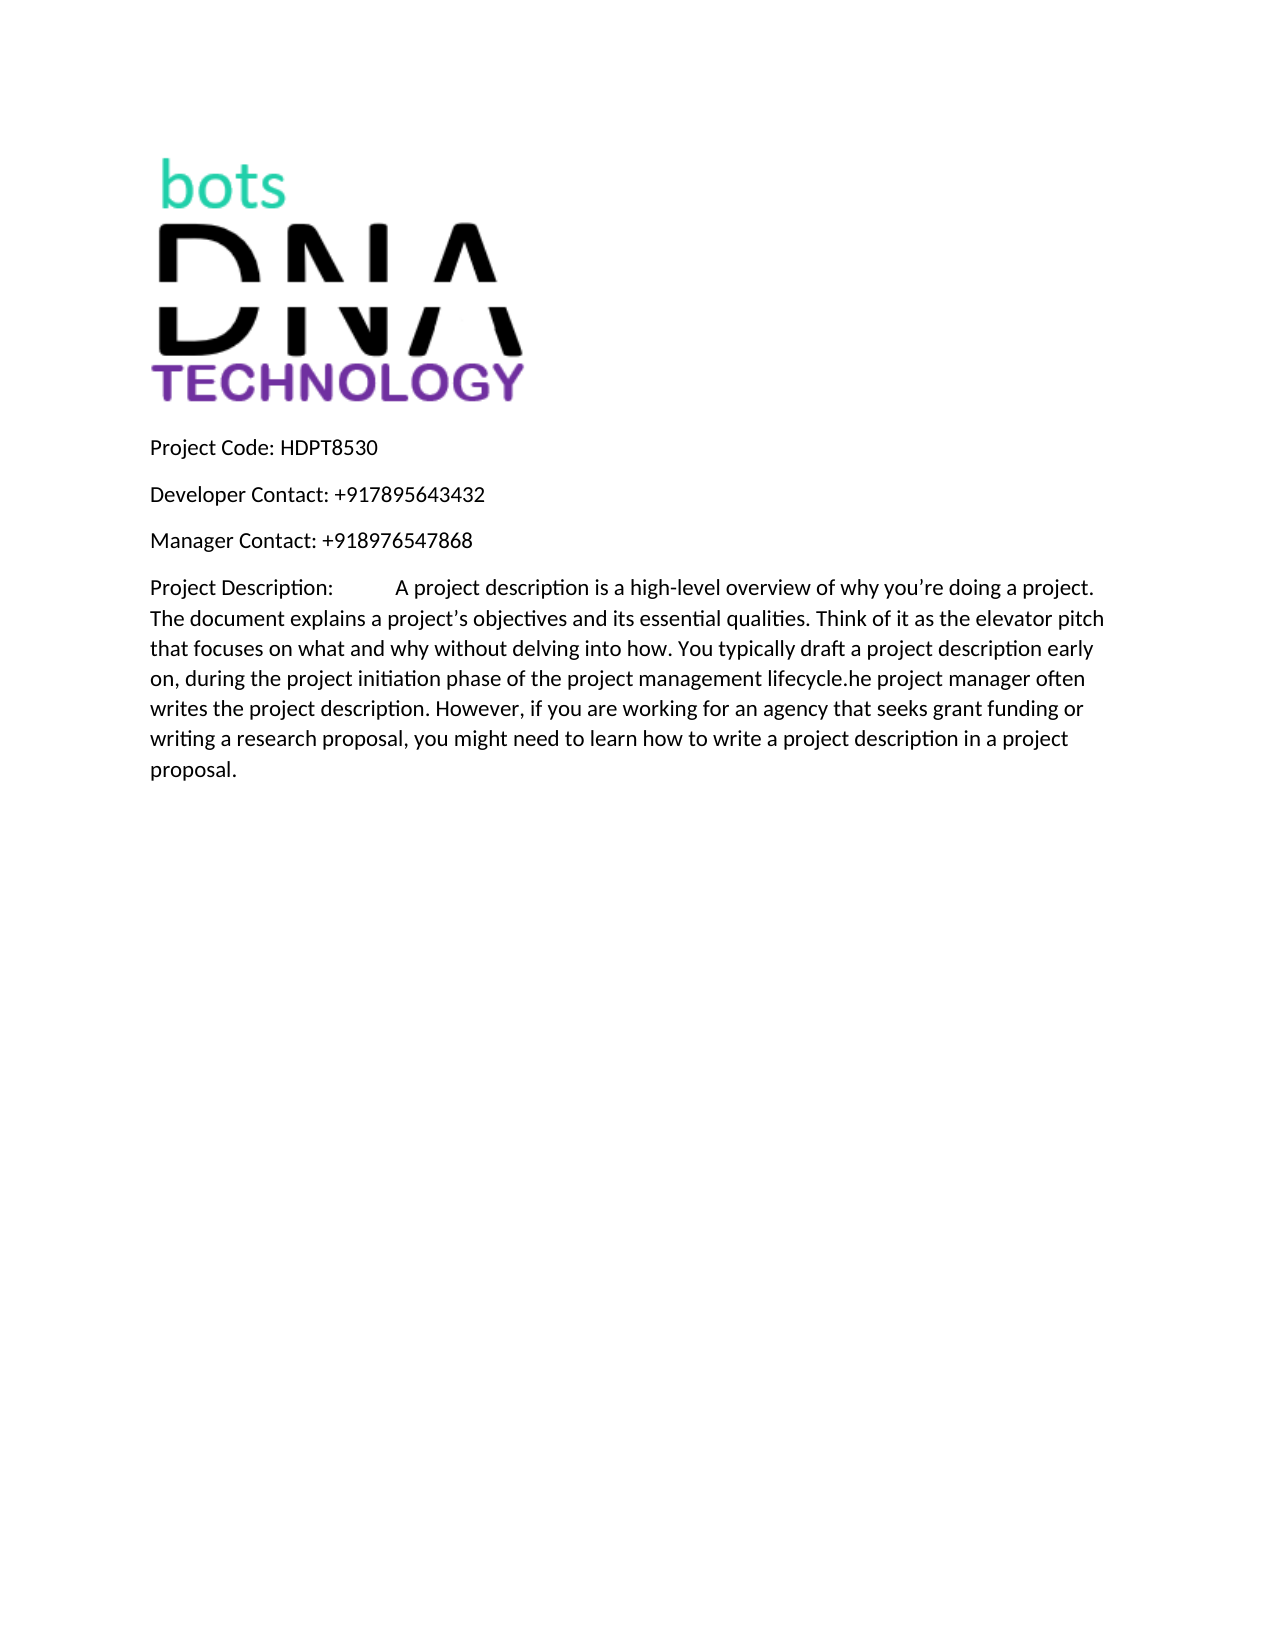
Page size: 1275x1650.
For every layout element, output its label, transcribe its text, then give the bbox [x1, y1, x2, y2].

text Project Description: A project description is a high-level overview of why you’re doing a project. The document explains a project’s objectives and its essential qualities. Think of it as the elevator pitch that focuses on what and why without delving into how. You typically draft a project description early on, during the project initiation phase of the project management lifecycle.he project manager often writes the project description. However, if you are working for an agency that seeks grant funding or writing a research proposal, you might need to learn how to write a project description in a project proposal. [150, 573, 1125, 783]
text Manager Contact: +918976547868 [150, 527, 1125, 555]
text Project Code: HDPT8530 [150, 433, 1125, 461]
picture [150, 150, 532, 414]
text Developer Contact: +917895643432 [150, 480, 1125, 508]
